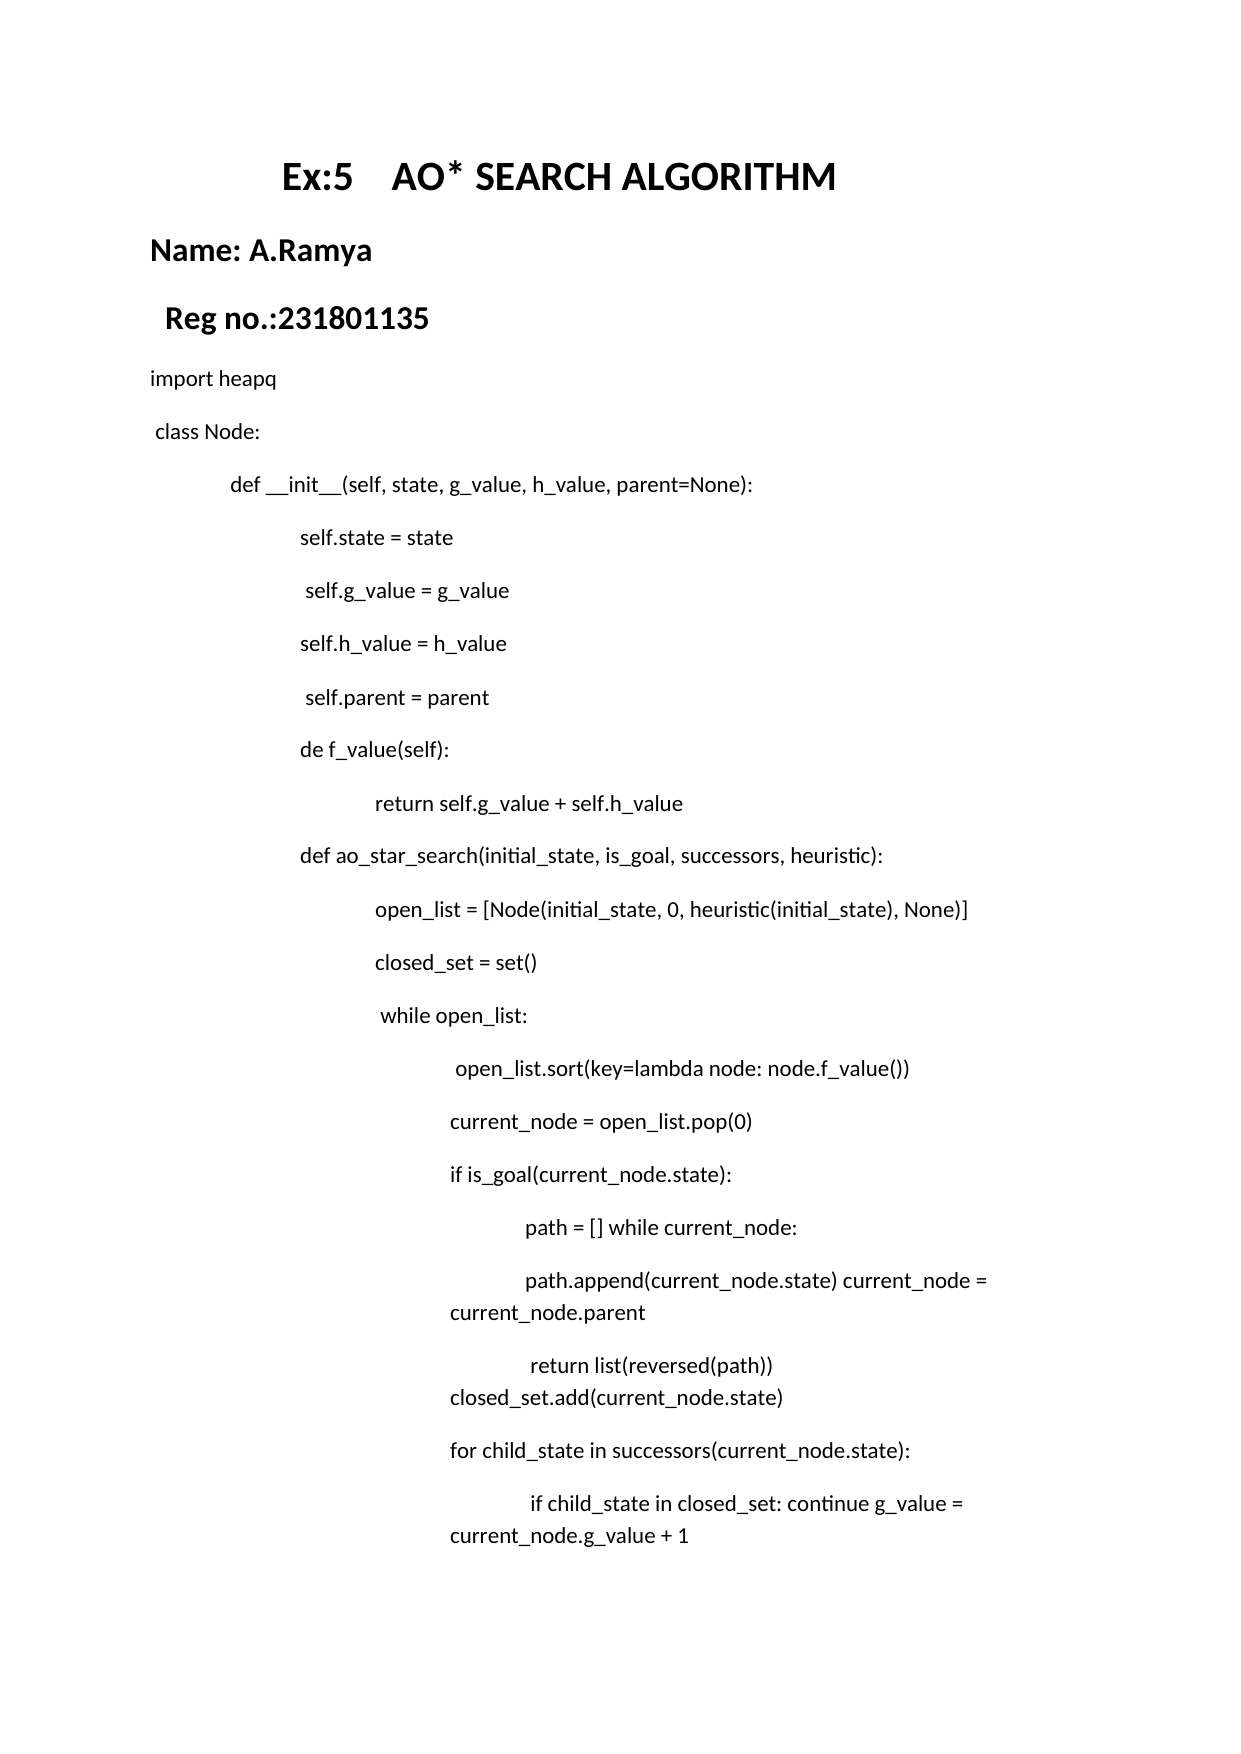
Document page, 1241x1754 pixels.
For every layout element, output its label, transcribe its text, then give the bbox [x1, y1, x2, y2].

text de f_value(self): [225, 736, 1090, 764]
text open_list.sort(key=lambda node: node.f_value()) [375, 1054, 1090, 1082]
text for child_state in successors(current_node.state): [450, 1436, 1090, 1464]
text Ex:5 AO* SEARCH ALGORITHM [150, 150, 1090, 201]
text closed_set = set() [300, 948, 1090, 976]
text open_list = [Node(initial_state, 0, heuristic(initial_state), None)] [300, 895, 1090, 923]
text class Node: [150, 417, 1090, 446]
text self.parent = parent [225, 683, 1090, 711]
text def __init__(self, state, g_value, h_value, parent=None): [150, 471, 1090, 498]
text path = [] while current_node: [450, 1213, 1090, 1241]
text Reg no.:231801135 [150, 297, 1090, 338]
text import heapq [150, 364, 1090, 392]
text if is_goal(current_node.state): [375, 1160, 1090, 1188]
text while open_list: [300, 1001, 1090, 1029]
text return self.g_value + self.h_value [300, 789, 1090, 817]
text def ao_star_search(initial_state, is_goal, successors, heuristic): [300, 842, 1090, 870]
text self.state = state [225, 523, 1090, 552]
text Name: A.Ramya [150, 229, 1090, 270]
text if child_state in closed_set: continue g_value = current_node.g_value + 1 [450, 1489, 1090, 1549]
text current_node = open_list.pop(0) [375, 1107, 1090, 1135]
text self.g_value = g_value [225, 577, 1090, 604]
text path.append(current_node.state) current_node = current_node.parent [450, 1266, 1090, 1326]
text self.h_value = h_value [225, 629, 1090, 658]
text return list(reversed(path)) closed_set.add(current_node.state) [450, 1351, 1090, 1411]
